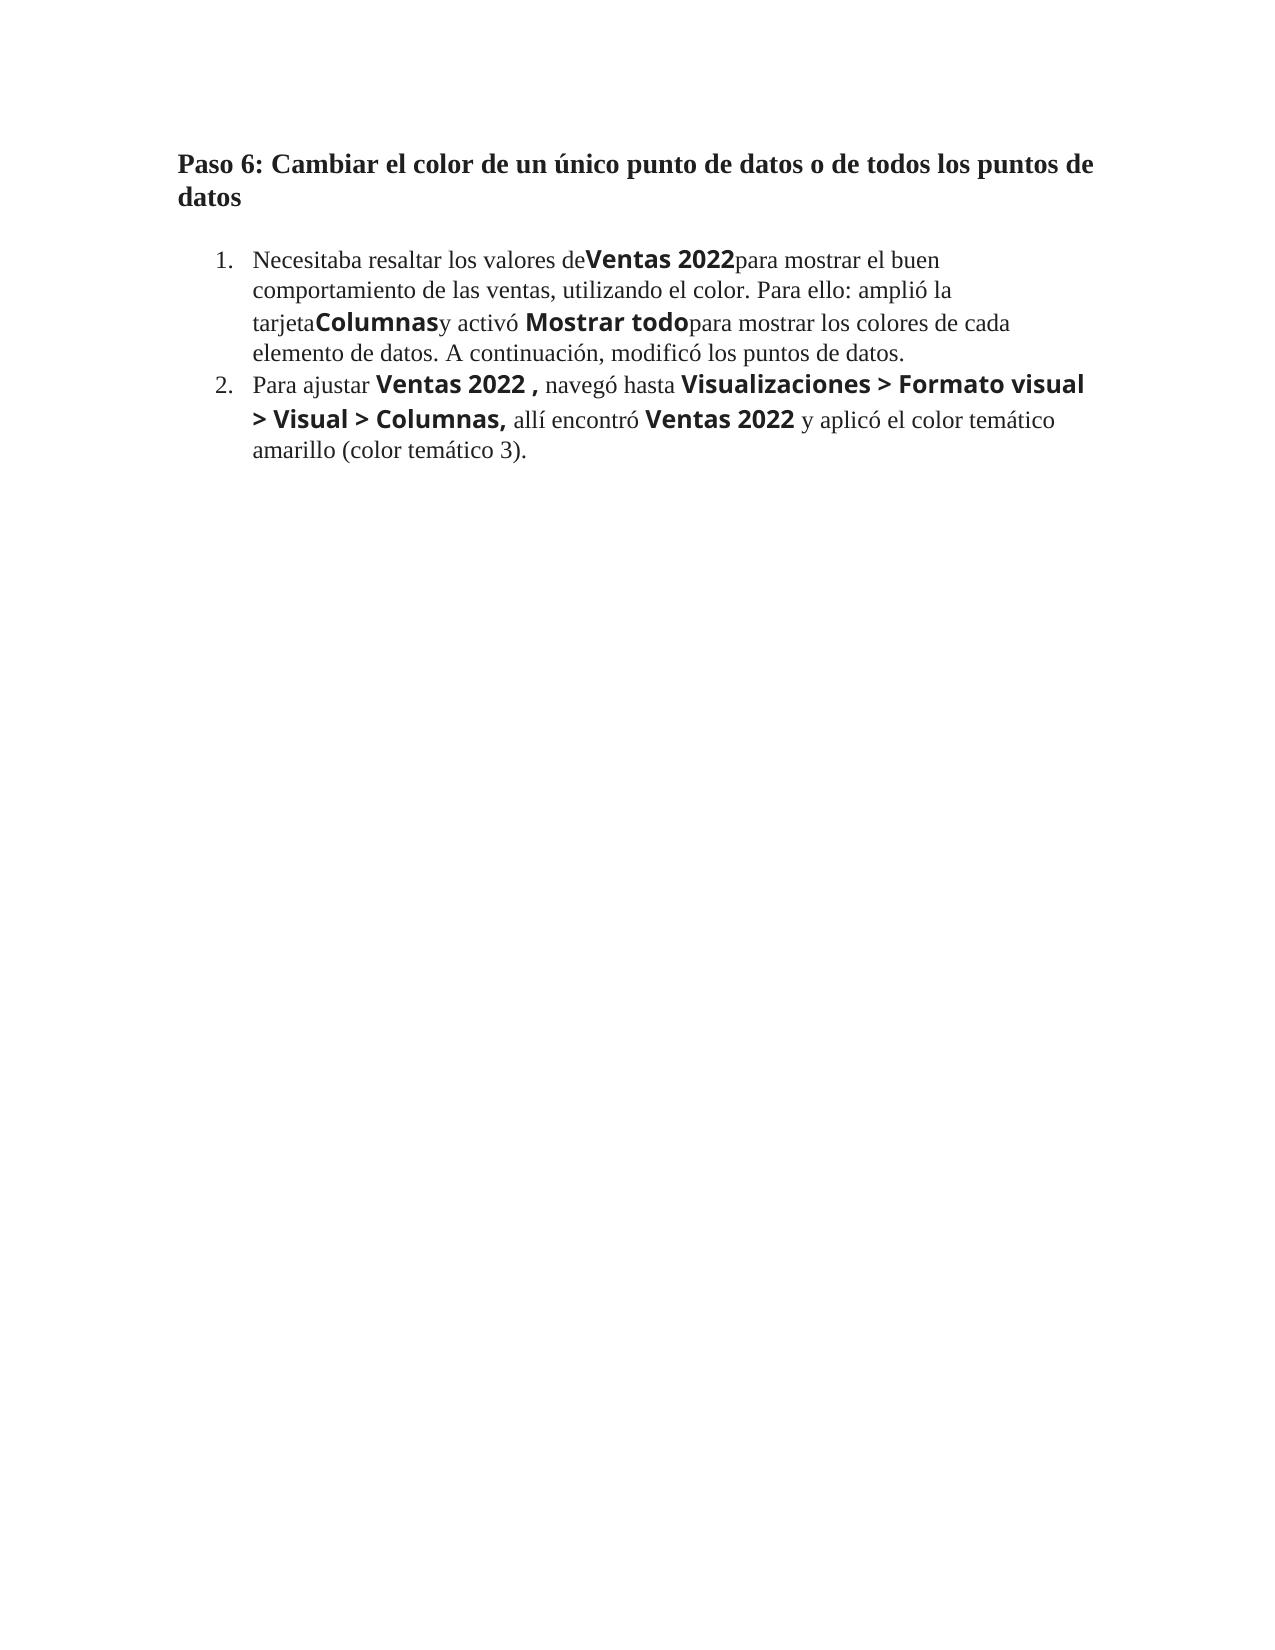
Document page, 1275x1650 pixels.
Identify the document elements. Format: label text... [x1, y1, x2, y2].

list Para ajustar Ventas 2022 , navegó hasta Visualizaciones > Formato visual > Visual > Columnas, allí encontró Ventas 2022 y aplicó el color temático amarillo (color temático 3). [215, 367, 1098, 464]
list Necesitaba resaltar los valores deVentas 2022para mostrar el buen comportamiento de las ventas, utilizando el color. Para ello: amplió la tarjetaColumnasy activó Mostrar todopara mostrar los colores de cada elemento de datos. A continuación, modificó los puntos de datos. [215, 242, 1098, 367]
text Paso 6: Cambiar el color de un único punto de datos o de todos los puntos de datos [177, 148, 1098, 212]
